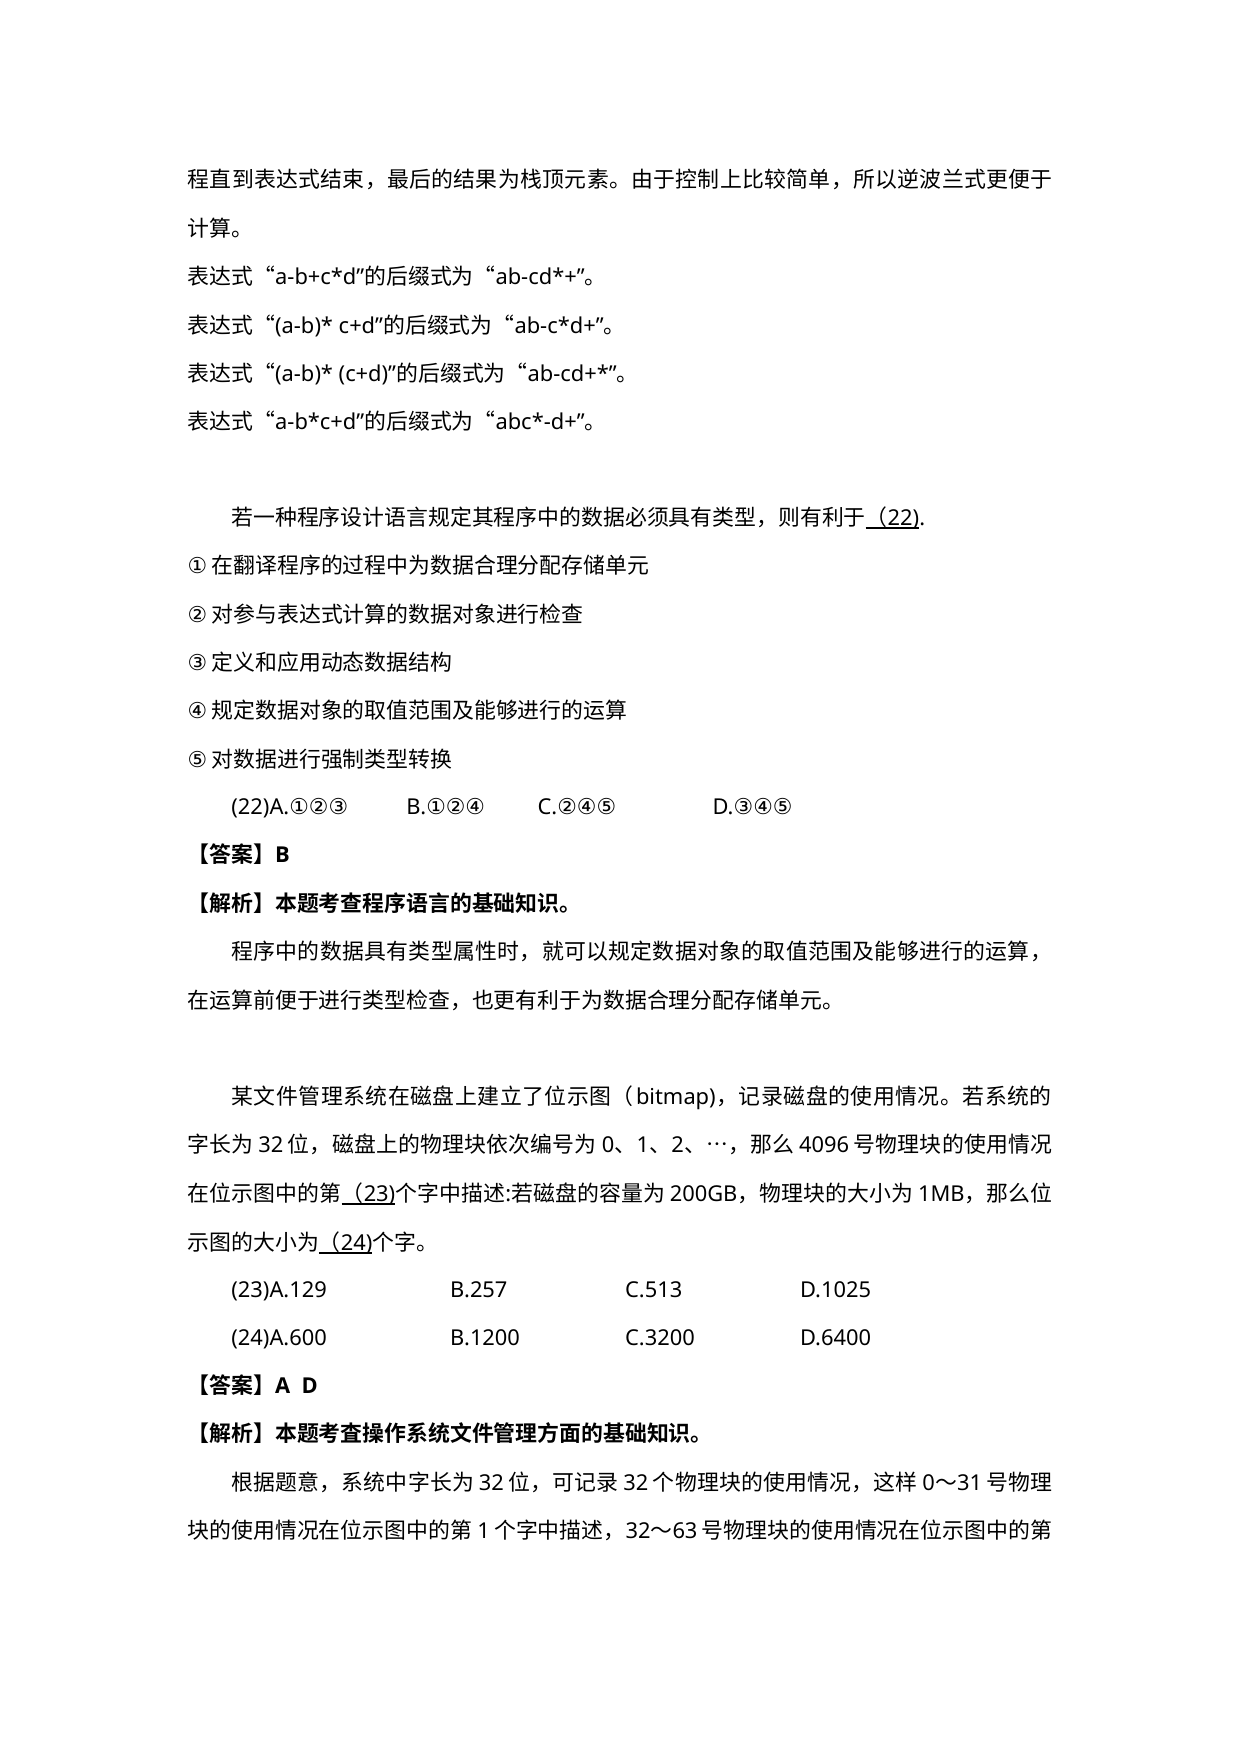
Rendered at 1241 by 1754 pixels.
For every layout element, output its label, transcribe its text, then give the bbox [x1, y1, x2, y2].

text ④规定数据对象的取值范围及能够进行的运算 [187, 693, 1053, 726]
text (23)A.129 B.257 C.513 D.1025 [187, 1273, 1053, 1305]
text 【答案】A D [187, 1368, 1053, 1400]
text 表达式“a-b*c+d”的后缀式为“abc*-d+”。 [187, 404, 1053, 437]
text 某文件管理系统在磁盘上建立了位示图（bitmap)，记录磁盘的使用情况。若系统的字长为32位，磁盘上的物理块依次编号为0、1、2、…，那么4096号物理块的使用情况在位示图中的第（23)个字中描述:若磁盘的容量为200GB，物理块的大小为1MB，那么位示图的大小为（24)个字。 [187, 1078, 1053, 1257]
text 表达式“a-b+c*d”的后缀式为“ab-cd*+”。 [187, 259, 1053, 292]
text ①在翻译程序的过程中为数据合理分配存储单元 [187, 548, 1053, 581]
text 【答案】B [187, 837, 1053, 870]
text ②对参与表达式计算的数据对象进行检查 [187, 596, 1053, 629]
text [187, 162, 1053, 243]
text 【解析】本题考查程序语言的基础知识。 [187, 886, 1053, 918]
text 表达式“(a-b)* (c+d)”的后缀式为“ab-cd+*”。 [187, 356, 1053, 388]
text (24)A.600 B.1200 C.3200 D.6400 [187, 1320, 1053, 1353]
text ⑤对数据进行强制类型转换 [187, 741, 1053, 774]
text (22)A.①②③ B.①②④ C.②④⑤ D.③④⑤ [187, 790, 1053, 822]
text 若一种程序设计语言规定其程序中的数据必须具有类型，则有利于（22). [187, 500, 1053, 532]
text 表达式“(a-b)* c+d”的后缀式为“ab-c*d+”。 [187, 307, 1053, 340]
text ③定义和应用动态数据结构 [187, 645, 1053, 677]
text 程序中的数据具有类型属性时，就可以规定数据对象的取值范围及能够进行的运算，在运算前便于进行类型检查，也更有利于为数据合理分配存储单元。 [187, 934, 1053, 1015]
text 【解析】本题考査操作系统文件管理方面的基础知识。 [187, 1416, 1053, 1448]
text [187, 1464, 1053, 1546]
